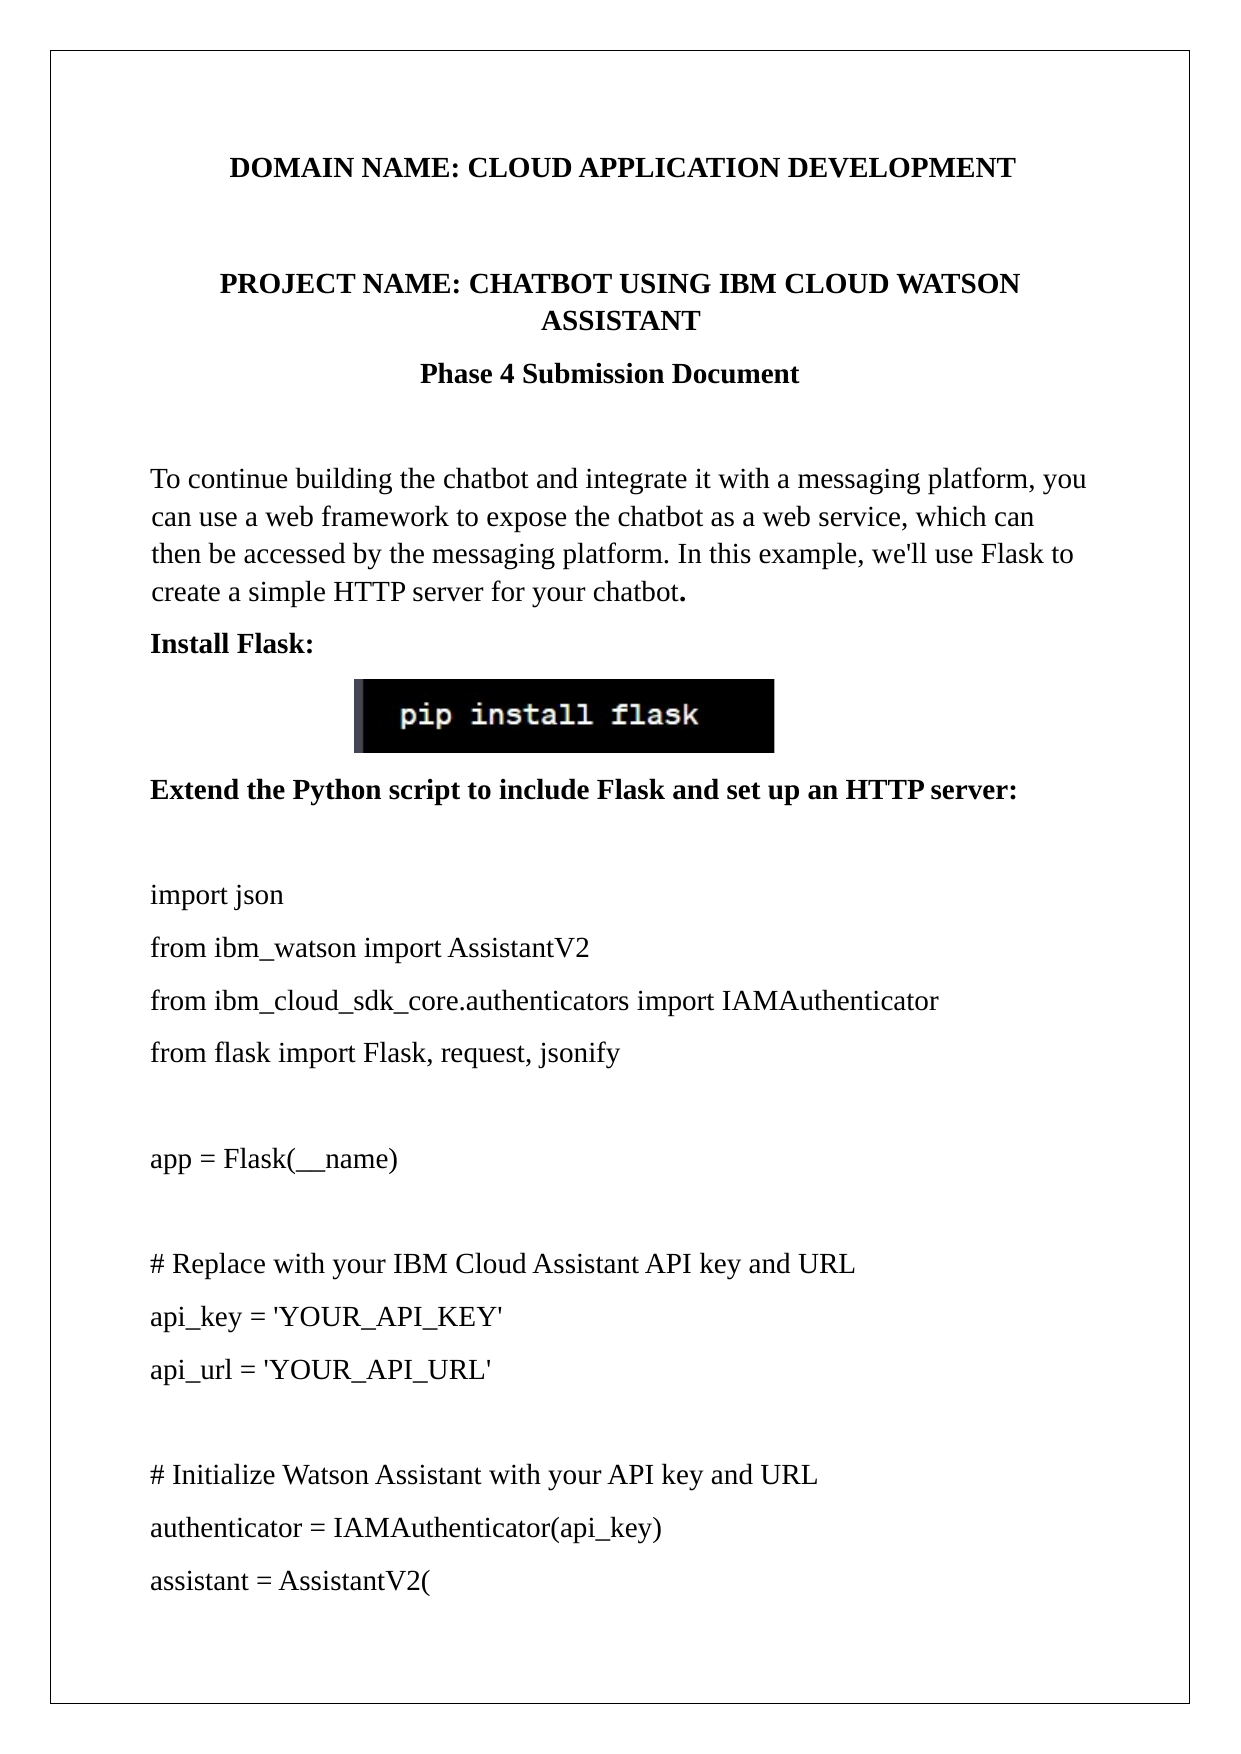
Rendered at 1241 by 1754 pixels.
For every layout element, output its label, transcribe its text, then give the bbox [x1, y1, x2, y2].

text # Replace with your IBM Cloud Assistant API key and URL [150, 1246, 1090, 1280]
text import json [150, 877, 1090, 911]
text # Initialize Watson Assistant with your API key and URL [150, 1457, 1090, 1491]
text Install Flask: [150, 627, 1090, 660]
text api_key = 'YOUR_API_KEY' [150, 1299, 1090, 1333]
text authenticator = IAMAuthenticator(api_key) [150, 1510, 1090, 1543]
text from ibm_watson import AssistantV2 [150, 930, 1090, 964]
text To continue building the chatbot and integrate it with a messaging platform, you can use a web framework to expose the chatbot as a web service, which can then be accessed by the messaging platform. In this example, we'll use Flask to create a simple HTTP server for your chatbot. [150, 461, 1090, 607]
text PROJECT NAME: CHATBOT USING IBM CLOUD WATSON ASSISTANT [150, 266, 1090, 337]
picture [354, 679, 775, 753]
text api_url = 'YOUR_API_URL' [150, 1352, 1090, 1385]
text DOMAIN NAME: CLOUD APPLICATION DEVELOPMENT [156, 150, 1090, 183]
text from ibm_cloud_sdk_core.authenticators import IAMAuthenticator [150, 983, 1090, 1016]
text assistant = AssistantV2( [150, 1563, 1090, 1596]
text from flask import Flask, request, jsonify [150, 1036, 1090, 1069]
text Extend the Python script to include Flask and set up an HTTP server: [150, 772, 1090, 806]
text Phase 4 Submission Document [150, 356, 1090, 389]
text app = Flask(__name) [150, 1141, 1090, 1174]
